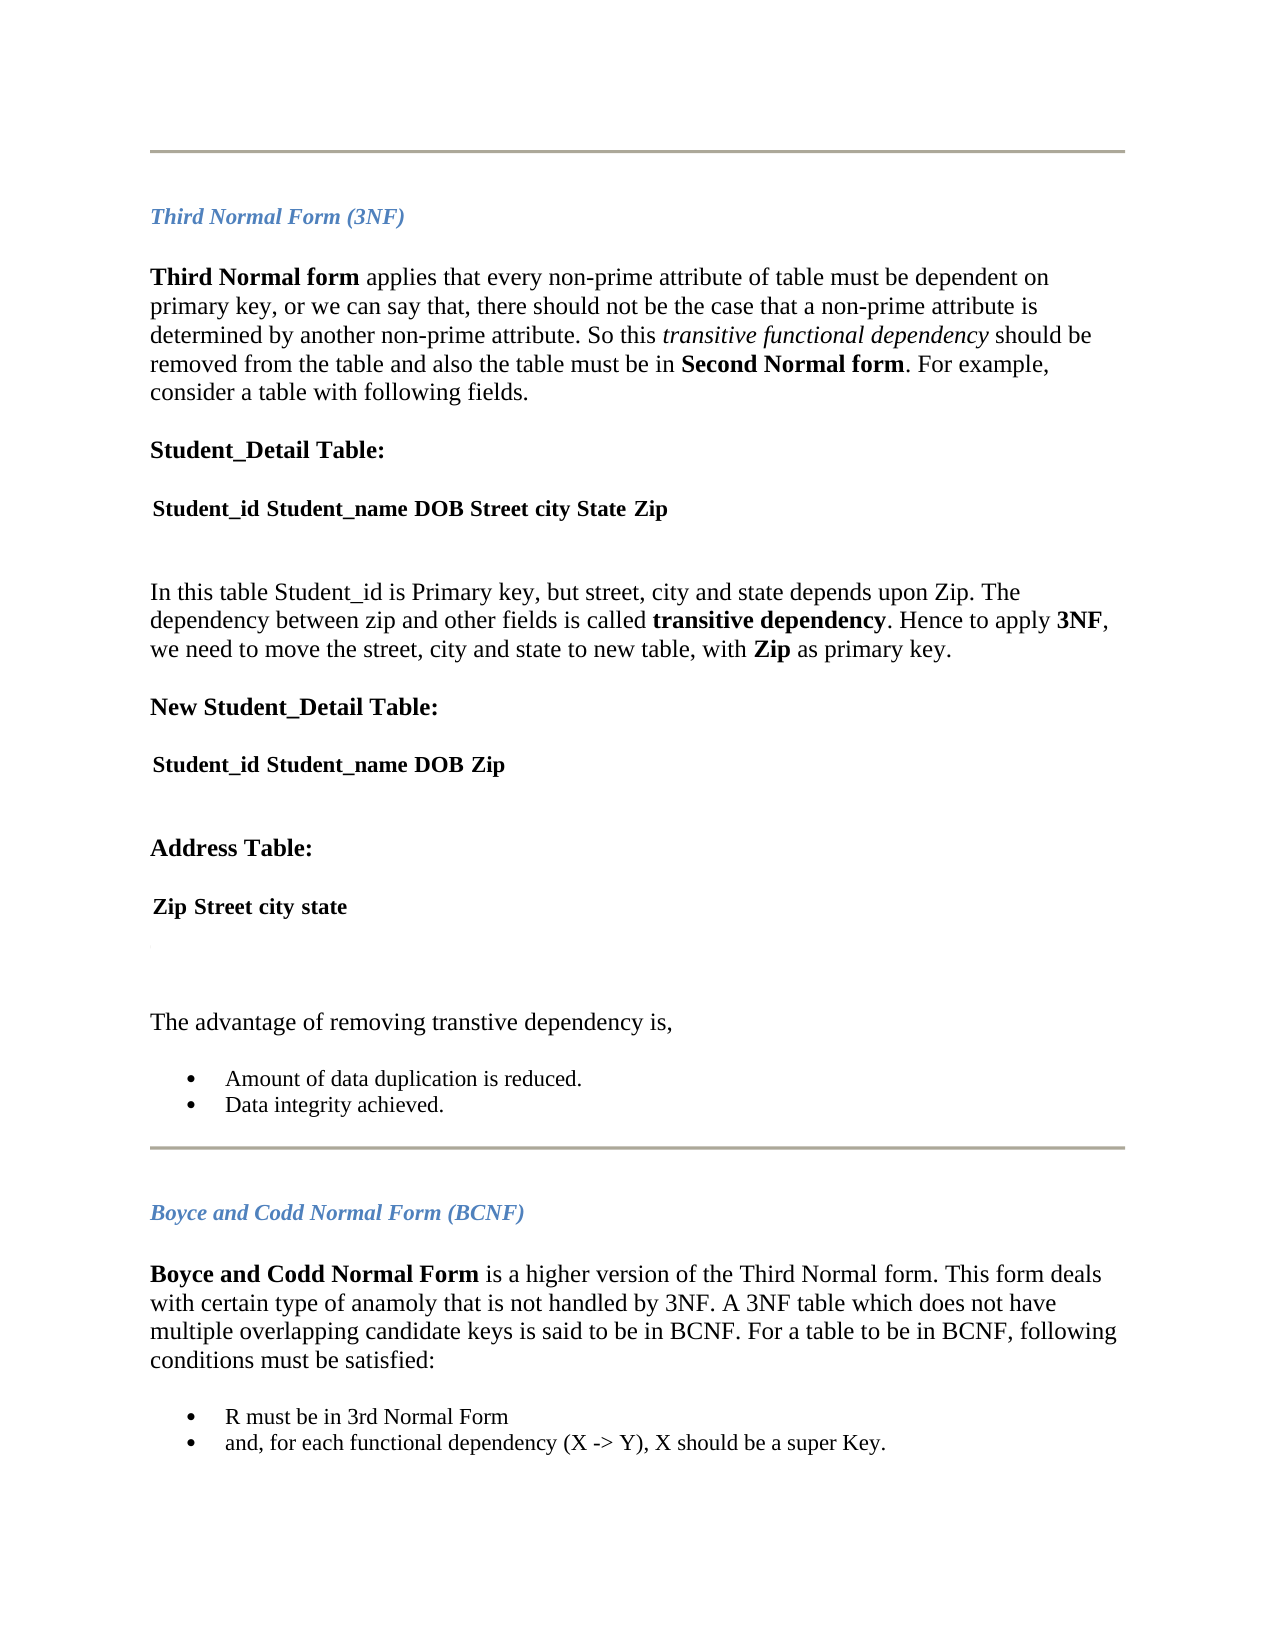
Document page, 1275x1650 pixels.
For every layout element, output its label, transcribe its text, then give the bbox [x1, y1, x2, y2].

text The advantage of removing transtive dependency is, [150, 1007, 1125, 1035]
table_header city [532, 493, 573, 547]
text In this table Student_id is Primary key, but street, city and state depends upon Zip. The dependency between zip and other fields is called transitive dependency. Hence to apply 3NF, we need to move the street, city and state to new table, with Zip as primary key. [150, 577, 1125, 663]
text Boyce and Codd Normal Form is a higher version of the Third Normal form. This form deals with certain type of anamoly that is not handled by 3NF. A 3NF table which does not have multiple overlapping candidate keys is said to be in BCNF. For a table to be in BCNF, following conditions must be satisfied: [150, 1259, 1125, 1374]
table_header Student_name [263, 493, 411, 547]
table_header State [574, 493, 629, 547]
list Amount of data duplication is reduced. [187, 1064, 1125, 1091]
table_header state [298, 891, 351, 945]
table_header Student_id [149, 493, 263, 547]
table_header Zip [149, 891, 191, 945]
subtitle Boyce and Codd Normal Form (BCNF) [150, 1199, 1125, 1226]
text Third Normal form applies that every non-prime attribute of table must be dependent on primary key, or we can say that, there should not be the case that a non-prime attribute is determined by another non-prime attribute. So this transitive functional dependency should be removed from the table and also the table must be in Second Normal form. For example, consider a table with following fields. [150, 262, 1125, 406]
list R must be in 3rd Normal Form [187, 1403, 1125, 1429]
table_header Zip [630, 493, 672, 547]
table_header city [256, 891, 297, 945]
subtitle Third Normal Form (3NF) [150, 203, 1125, 229]
table_header DOB [411, 750, 467, 804]
table_header Street [467, 493, 532, 547]
table_header Student_id [149, 750, 263, 804]
text Address Table: [150, 833, 1125, 862]
table_header Street [191, 891, 256, 945]
list Data integrity achieved. [187, 1091, 1125, 1117]
text New Student_Detail Table: [150, 692, 1125, 721]
table_header Student_name [263, 750, 411, 804]
table_header Zip [467, 750, 509, 804]
table_header DOB [411, 493, 467, 547]
list and, for each functional dependency (X -> Y), X should be a super Key. [187, 1429, 1125, 1456]
text Student_Detail Table: [150, 435, 1125, 464]
